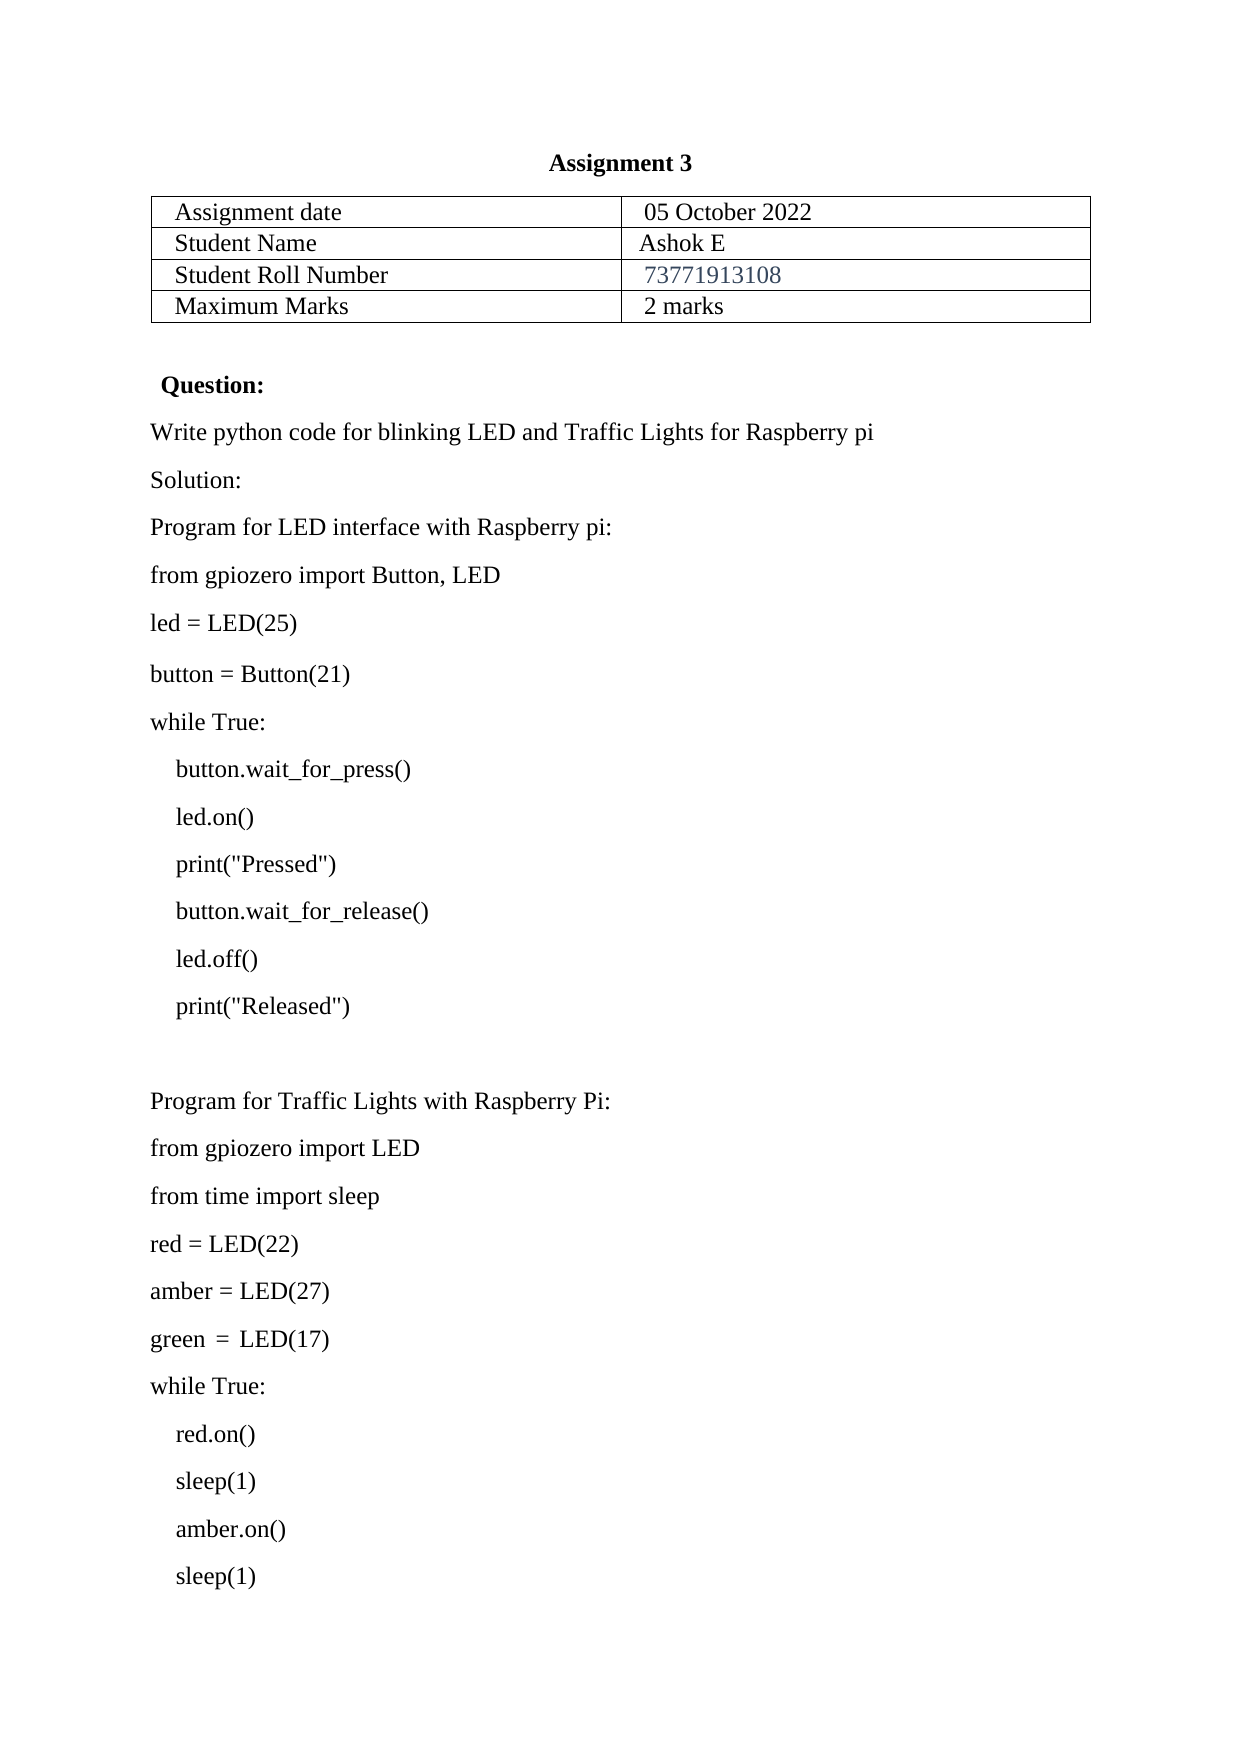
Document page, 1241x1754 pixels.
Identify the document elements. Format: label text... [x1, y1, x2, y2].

table_header 05 October 2022 [622, 197, 1090, 227]
table_cell 73771913108 [622, 260, 1090, 290]
table_header Assignment date [152, 197, 621, 227]
table_cell Student Roll Number [152, 260, 621, 290]
text button = Button(21) while True: [150, 659, 352, 735]
text red.on() sleep(1) amber.on() sleep(1) [176, 1419, 287, 1590]
table_cell 2 marks [622, 291, 1090, 322]
text Program for Traffic Lights with Raspberry Pi: from gpiozero import LED [150, 1086, 613, 1162]
title Assignment 3 [547, 148, 694, 176]
table_cell Student Name [152, 228, 621, 259]
table_cell Ashok E [622, 228, 1090, 259]
text button.wait_for_press() led.on() print("Pressed") [176, 754, 412, 878]
text led = LED(25) [150, 608, 1103, 636]
title Question: [150, 370, 1103, 398]
text Program for LED interface with Raspberry pi: from gpiozero import Button, LED [150, 512, 614, 589]
table_cell Maximum Marks [152, 291, 621, 322]
text from time import sleep red = LED(22) [150, 1181, 382, 1257]
text button.wait_for_release() led.off() print("Released") [176, 896, 430, 1020]
text Write python code for blinking LED and Traffic Lights for Raspberry pi Solution: [150, 417, 876, 493]
text amber = LED(27) green = LED(17) while True: [150, 1276, 330, 1400]
